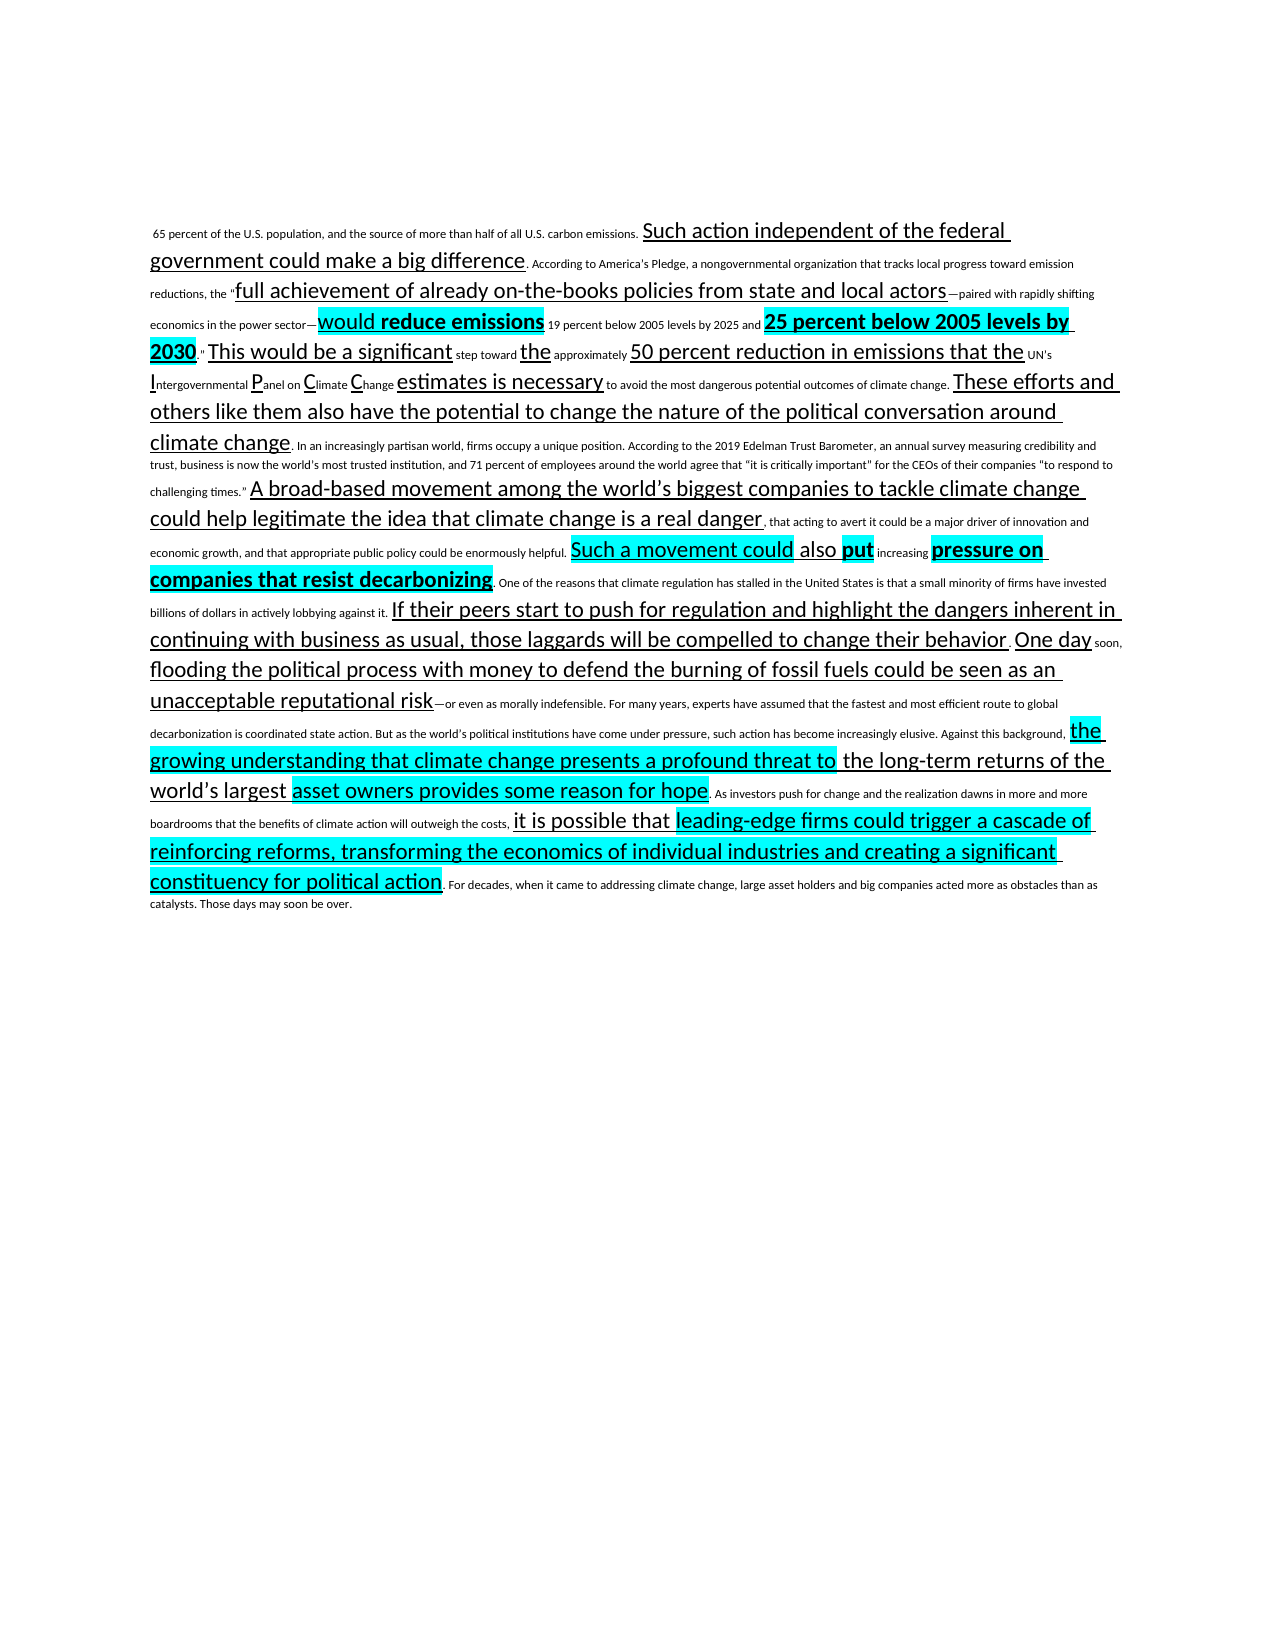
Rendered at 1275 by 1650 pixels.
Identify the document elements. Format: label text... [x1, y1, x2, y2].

text 65 percent of the U.S. population, and the source of more than half of all U.S. carbon emissions. Such action independent of the federal government could make a big difference. According to America’s Pledge, a nongovernmental organization that tracks local progress toward emission reductions, the “full achievement of already on-the-books policies from state and local actors—paired with rapidly shifting economics in the power sector—would reduce emissions 19 percent below 2005 levels by 2025 and 25 percent below 2005 levels by 2030.” This would be a significant step toward the approximately 50 percent reduction in emissions that the UN’s Intergovernmental Panel on Climate Change estimates is necessary to avoid the most dangerous potential outcomes of climate change. These efforts and others like them also have the potential to change the nature of the political conversation around climate change. In an increasingly partisan world, firms occupy a unique position. According to the 2019 Edelman Trust Barometer, an annual survey measuring credibility and trust, business is now the world’s most trusted institution, and 71 percent of employees around the world agree that “it is critically important” for the CEOs of their companies “to respond to challenging times.” A broad-based movement among the world’s biggest companies to tackle climate change could help legitimate the idea that climate change is a real danger, that acting to avert it could be a major driver of innovation and economic growth, and that appropriate public policy could be enormously helpful. Such a movement could also put increasing pressure on companies that resist decarbonizing. One of the reasons that climate regulation has stalled in the United States is that a small minority of firms have invested billions of dollars in actively lobbying against it. If their peers start to push for regulation and highlight the dangers inherent in continuing with business as usual, those laggards will be compelled to change their behavior. One day soon, flooding the political process with money to defend the burning of fossil fuels could be seen as an unacceptable reputational risk—or even as morally indefensible. For many years, experts have assumed that the fastest and most efficient route to global decarbonization is coordinated state action. But as the world’s political institutions have come under pressure, such action has become increasingly elusive. Against this background, the growing understanding that climate change presents a profound threat to the long-term returns of the world’s largest asset owners provides some reason for hope. As investors push for change and the realization dawns in more and more boardrooms that the benefits of climate action will outweigh the costs, it is possible that leading-edge firms could trigger a cascade of reinforcing reforms, transforming the economics of individual industries and creating a significant constituency for political action. For decades, when it came to addressing climate change, large asset holders and big companies acted more as obstacles than as catalysts. Those days may soon be over. [150, 216, 1125, 912]
